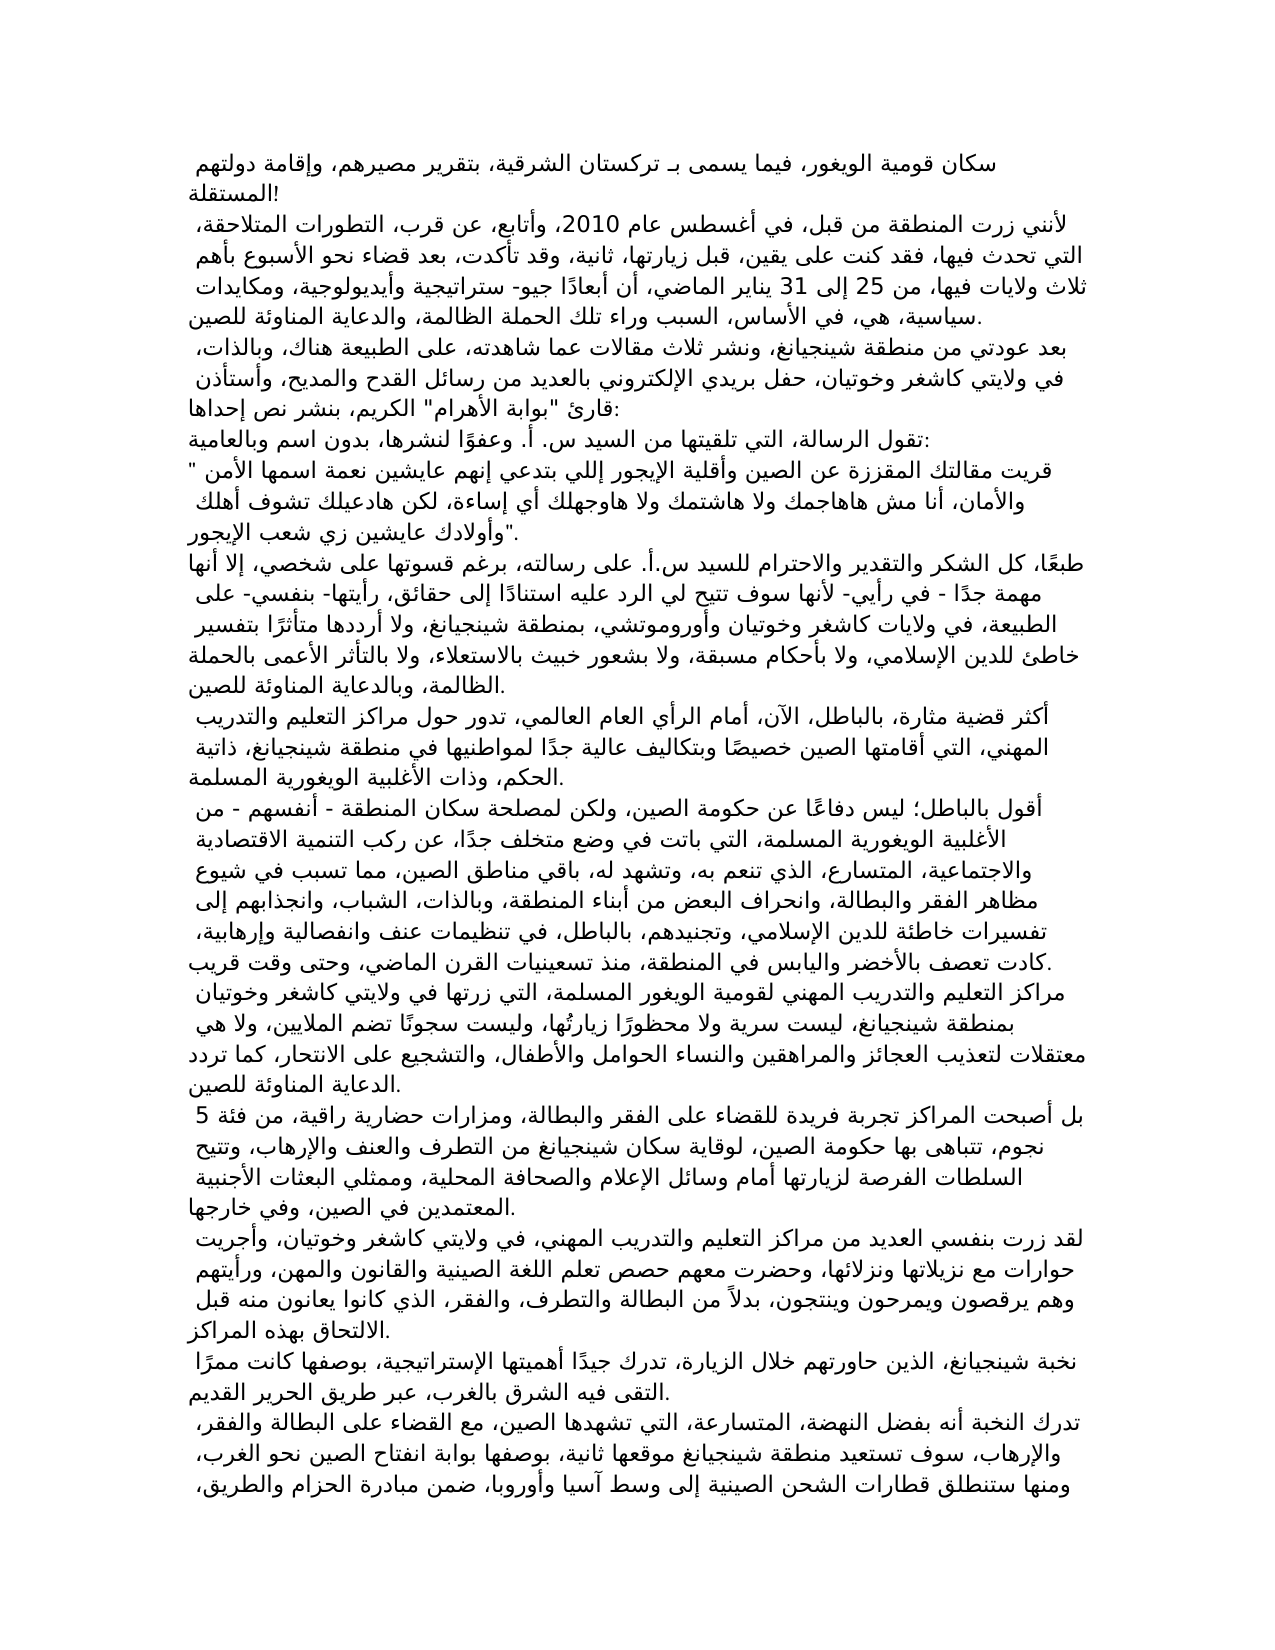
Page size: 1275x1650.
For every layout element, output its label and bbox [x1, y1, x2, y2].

text [187, 150, 1087, 1497]
